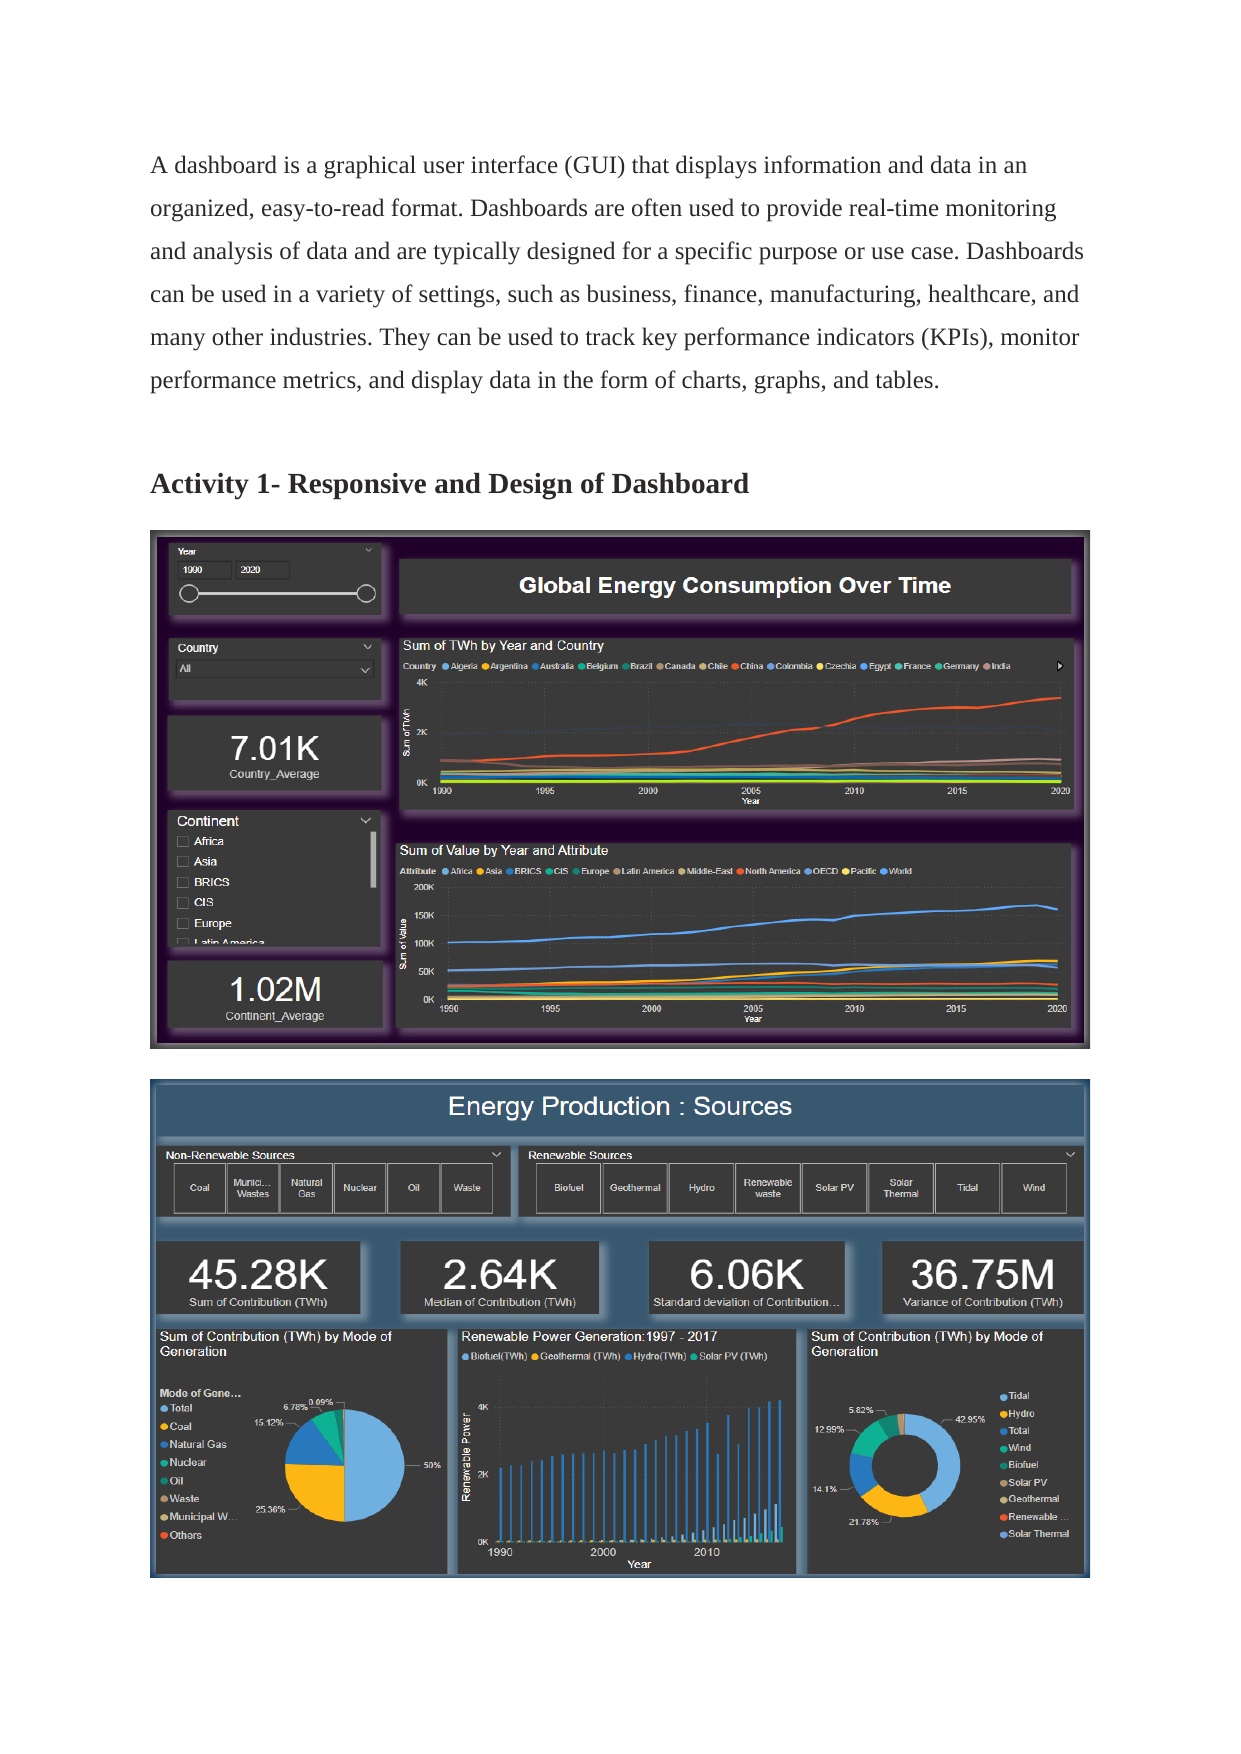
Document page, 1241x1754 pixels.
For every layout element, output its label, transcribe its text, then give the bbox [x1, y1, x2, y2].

text Activity 1- Responsive and Design of Dashboard [150, 440, 1090, 499]
picture [150, 1079, 1091, 1578]
picture [150, 530, 1091, 1049]
text A dashboard is a graphical user interface (GUI) that displays information and data in an organized, easy-to-read format. Dashboards are often used to provide real-time monitoring and analysis of data and are typically designed for a specific purpose or use case. Dashboards can be used in a variety of settings, such as business, finance, manufacturing, healthcare, and many other industries. They can be used to track key performance indicators (KPIs), monitor performance metrics, and display data in the form of charts, graphs, and tables. [150, 150, 1090, 394]
